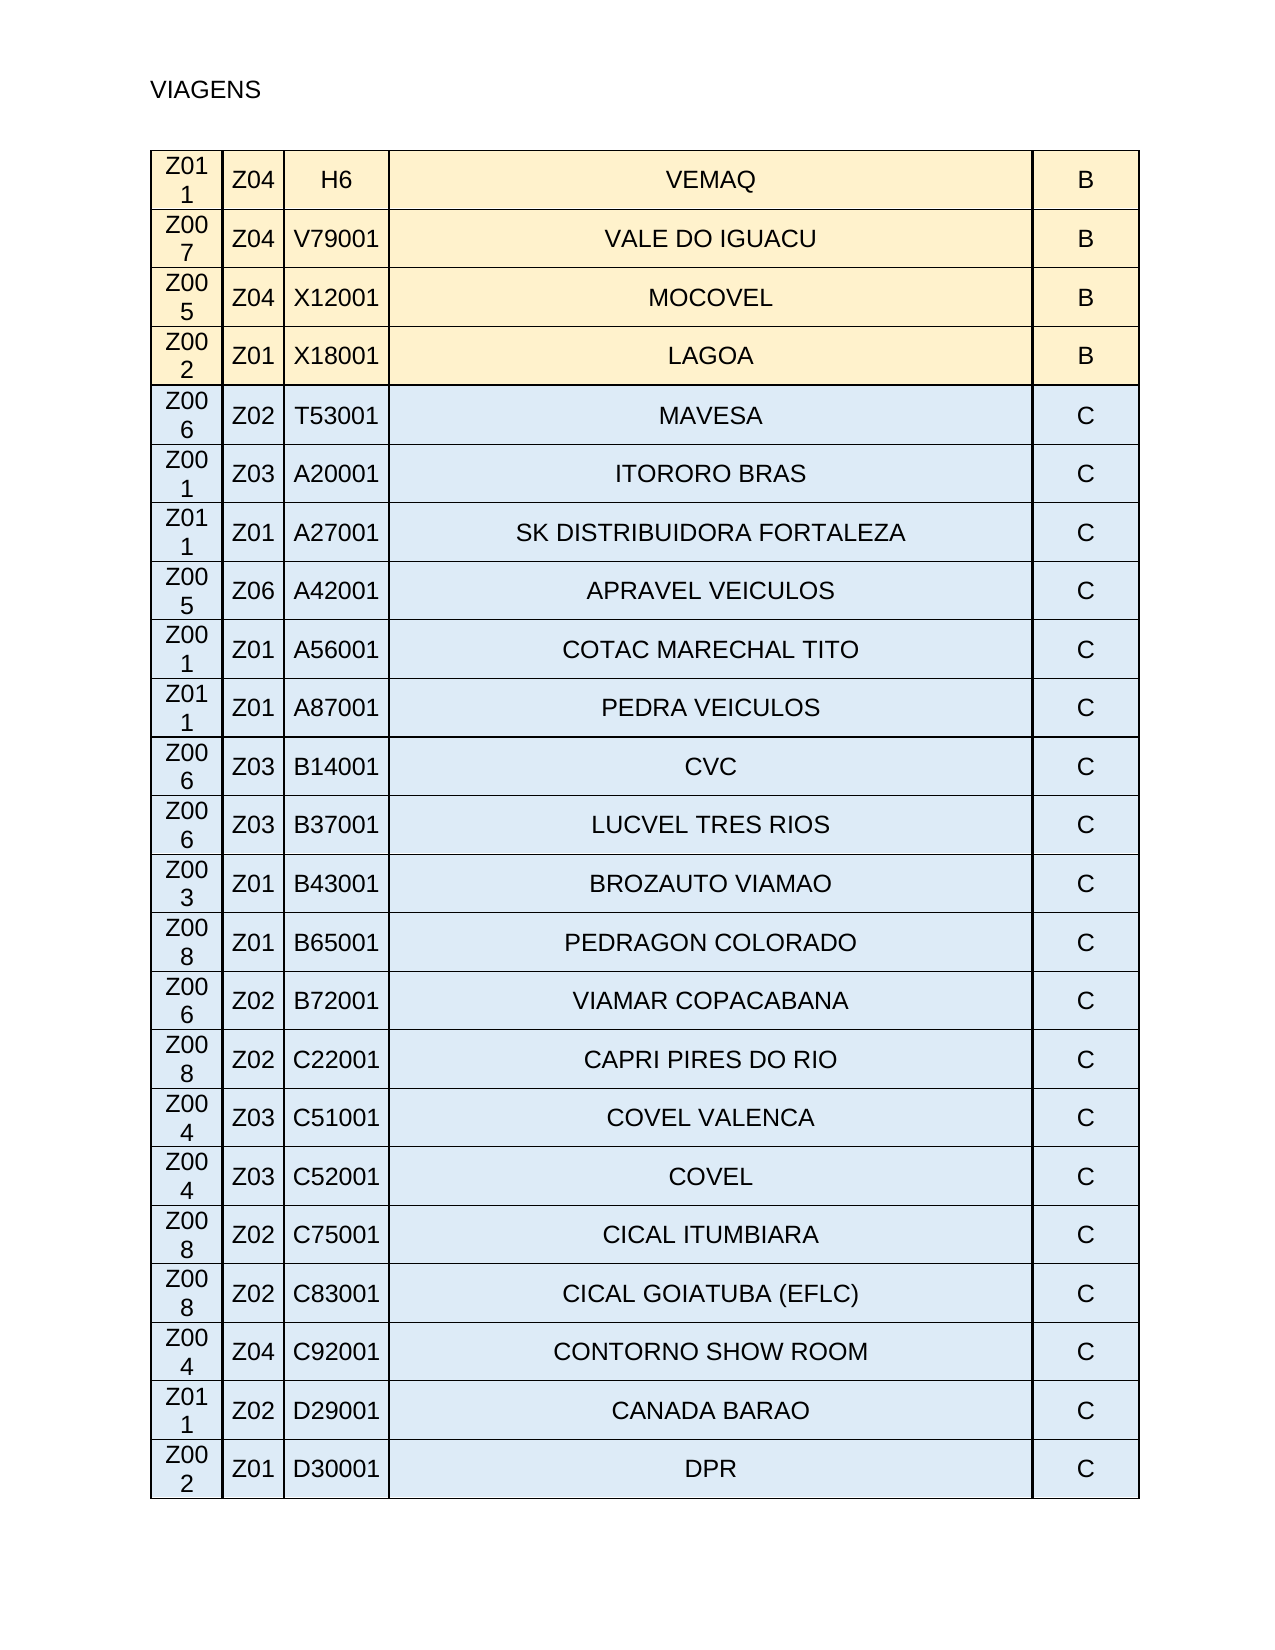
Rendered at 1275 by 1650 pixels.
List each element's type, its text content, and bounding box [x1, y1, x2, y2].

table_cell Z006 [152, 386, 221, 444]
table_cell A27001 [285, 503, 388, 561]
table_cell CVC [390, 738, 1031, 795]
table_cell BROZAUTO VIAMAO [390, 855, 1031, 912]
table_cell C [1034, 1147, 1138, 1205]
table_cell C [1034, 1206, 1138, 1263]
table_cell B [1034, 268, 1138, 326]
table_cell A56001 [285, 620, 388, 678]
table_cell B72001 [285, 972, 388, 1029]
table_cell SK DISTRIBUIDORA FORTALEZA [390, 503, 1031, 561]
table_cell B37001 [285, 796, 388, 853]
table_cell C [1034, 738, 1138, 795]
table_cell CONTORNO SHOW ROOM [390, 1323, 1031, 1380]
table_cell T53001 [285, 386, 388, 444]
table_cell Z03 [224, 1147, 283, 1205]
table_cell Z004 [152, 1323, 221, 1380]
table_cell C92001 [285, 1323, 388, 1380]
table_cell Z01 [224, 503, 283, 561]
table_cell Z005 [152, 268, 221, 326]
table_cell Z011 [152, 503, 221, 561]
table_cell COVEL [390, 1147, 1031, 1205]
table_cell CICAL GOIATUBA (EFLC) [390, 1264, 1031, 1322]
table_cell Z03 [224, 796, 283, 853]
table_cell Z01 [224, 855, 283, 912]
table_cell DPR [390, 1440, 1031, 1497]
table_cell A42001 [285, 562, 388, 619]
table_cell MOCOVEL [390, 268, 1031, 326]
table_cell VIAMAR COPACABANA [390, 972, 1031, 1029]
table_cell ITORORO BRAS [390, 445, 1031, 502]
table_cell Z008 [152, 913, 221, 971]
table_cell Z03 [224, 738, 283, 795]
table_cell C75001 [285, 1206, 388, 1263]
table_cell Z06 [224, 562, 283, 619]
table_cell B [1034, 151, 1138, 208]
table_cell B14001 [285, 738, 388, 795]
table_cell Z004 [152, 1089, 221, 1146]
table_cell Z011 [152, 1381, 221, 1439]
table_cell C51001 [285, 1089, 388, 1146]
table_cell C [1034, 972, 1138, 1029]
table_cell Z003 [152, 855, 221, 912]
table_cell D30001 [285, 1440, 388, 1497]
table_cell Z02 [224, 972, 283, 1029]
table_cell B [1034, 327, 1138, 384]
table_cell A87001 [285, 679, 388, 736]
table_cell C [1034, 913, 1138, 971]
table_cell Z04 [224, 151, 283, 208]
table_cell VEMAQ [390, 151, 1031, 208]
table_cell Z04 [224, 210, 283, 267]
table_cell Z01 [224, 620, 283, 678]
table_cell Z011 [152, 151, 221, 208]
table_cell Z006 [152, 972, 221, 1029]
table_cell PEDRA VEICULOS [390, 679, 1031, 736]
table_cell Z04 [224, 268, 283, 326]
table_cell C [1034, 1030, 1138, 1088]
table_cell Z001 [152, 620, 221, 678]
table_cell MAVESA [390, 386, 1031, 444]
table_cell C [1034, 855, 1138, 912]
table_cell C22001 [285, 1030, 388, 1088]
table_cell LAGOA [390, 327, 1031, 384]
table_cell Z006 [152, 738, 221, 795]
table_cell V79001 [285, 210, 388, 267]
table_cell Z005 [152, 562, 221, 619]
table_cell D29001 [285, 1381, 388, 1439]
table_cell COTAC MARECHAL TITO [390, 620, 1031, 678]
table_cell VALE DO IGUACU [390, 210, 1031, 267]
table_cell Z001 [152, 445, 221, 502]
table_cell C [1034, 1264, 1138, 1322]
table_cell X18001 [285, 327, 388, 384]
table_cell Z04 [224, 1323, 283, 1380]
table_cell H6 [285, 151, 388, 208]
table_cell Z01 [224, 679, 283, 736]
table_cell C [1034, 1440, 1138, 1497]
table_cell Z008 [152, 1206, 221, 1263]
table_cell Z002 [152, 327, 221, 384]
table_cell Z02 [224, 1030, 283, 1088]
table_cell APRAVEL VEICULOS [390, 562, 1031, 619]
table_cell B65001 [285, 913, 388, 971]
table_cell C [1034, 1323, 1138, 1380]
table_cell CAPRI PIRES DO RIO [390, 1030, 1031, 1088]
table_cell C [1034, 386, 1138, 444]
table_cell C [1034, 679, 1138, 736]
table_cell Z008 [152, 1264, 221, 1322]
table_cell Z01 [224, 327, 283, 384]
table_cell COVEL VALENCA [390, 1089, 1031, 1146]
table_cell LUCVEL TRES RIOS [390, 796, 1031, 853]
table_cell Z008 [152, 1030, 221, 1088]
table_cell C [1034, 1381, 1138, 1439]
table_cell Z02 [224, 1264, 283, 1322]
table_cell C [1034, 503, 1138, 561]
table_cell CANADA BARAO [390, 1381, 1031, 1439]
table_cell Z01 [224, 913, 283, 971]
table_cell B43001 [285, 855, 388, 912]
table_cell Z007 [152, 210, 221, 267]
table_cell Z02 [224, 1381, 283, 1439]
table_cell Z02 [224, 386, 283, 444]
table_cell C [1034, 796, 1138, 853]
table_cell CICAL ITUMBIARA [390, 1206, 1031, 1263]
table_cell Z03 [224, 1089, 283, 1146]
table_cell Z004 [152, 1147, 221, 1205]
table_cell C [1034, 562, 1138, 619]
table_cell A20001 [285, 445, 388, 502]
table_cell Z02 [224, 1206, 283, 1263]
table_cell PEDRAGON COLORADO [390, 913, 1031, 971]
table_cell C [1034, 445, 1138, 502]
table_cell Z01 [224, 1440, 283, 1497]
table_cell C83001 [285, 1264, 388, 1322]
table_cell Z002 [152, 1440, 221, 1497]
table_cell B [1034, 210, 1138, 267]
table_cell X12001 [285, 268, 388, 326]
table_cell Z006 [152, 796, 221, 853]
table_cell Z03 [224, 445, 283, 502]
table_cell C [1034, 1089, 1138, 1146]
table_cell Z011 [152, 679, 221, 736]
table_cell C52001 [285, 1147, 388, 1205]
table_cell C [1034, 620, 1138, 678]
